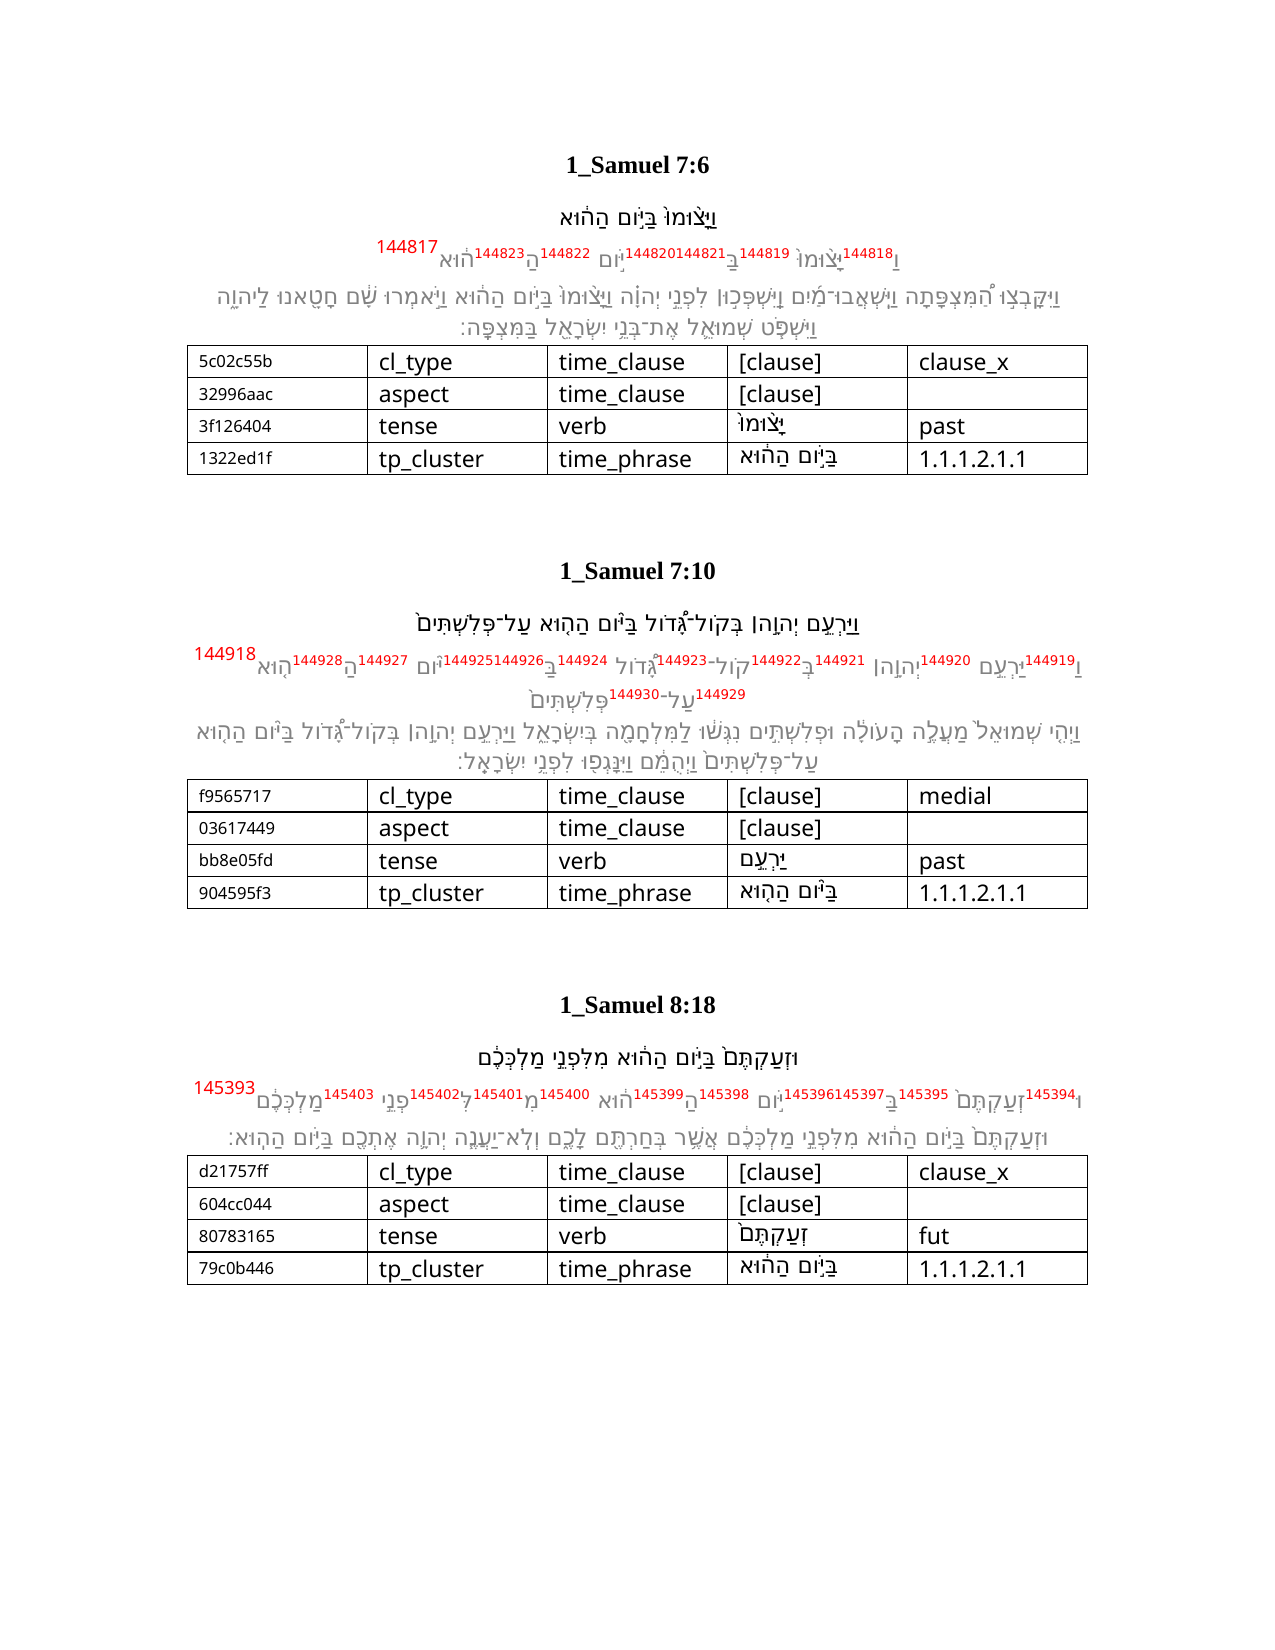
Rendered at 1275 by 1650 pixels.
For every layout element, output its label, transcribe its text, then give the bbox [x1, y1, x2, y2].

text וַיָּצ֨וּמוּ֙ בַּיֹּ֣ום הַה֔וּא [187, 204, 1087, 231]
text 145393וּ145394זְעַקְתֶּם֙ 145395בַּ145396145397יֹּ֣ום 145398הַ145399ה֔וּא 145400מִ145401לִּ145402פְנֵ֣י 145403מַלְכְּכֶ֔ם [187, 1075, 1087, 1118]
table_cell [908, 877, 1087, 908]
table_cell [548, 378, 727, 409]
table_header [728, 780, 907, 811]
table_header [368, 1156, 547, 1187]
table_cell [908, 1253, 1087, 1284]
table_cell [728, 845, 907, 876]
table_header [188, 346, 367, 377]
text וַיַּרְעֵ֣ם יְהוָ֣ה׀ בְּקֹול־גָּ֠דֹול בַּיֹּ֨ום הַה֤וּא עַל־פְּלִשְׁתִּים֙ [187, 610, 1087, 637]
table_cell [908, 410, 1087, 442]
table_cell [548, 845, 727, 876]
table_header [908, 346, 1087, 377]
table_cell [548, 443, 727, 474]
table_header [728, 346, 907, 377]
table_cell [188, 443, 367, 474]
text 144817וַ144818יָּצ֨וּמוּ֙ 144819בַּ144820144821יֹּ֣ום 144822הַ144823ה֔וּא [187, 234, 1087, 277]
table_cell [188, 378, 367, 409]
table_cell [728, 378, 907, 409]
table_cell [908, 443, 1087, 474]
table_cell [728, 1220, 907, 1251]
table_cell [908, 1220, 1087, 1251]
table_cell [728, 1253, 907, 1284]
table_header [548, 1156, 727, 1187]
text וַיִּקָּבְצ֣וּ הַ֠מִּצְפָּתָה וַיִּֽשְׁאֲבוּ־מַ֜יִם וַֽיִּשְׁפְּכ֣וּ׀ לִפְנֵ֣י יְהוָ֗ה וַיָּצ֨וּמוּ֙ בַּיֹּ֣ום הַה֔וּא וַיֹּ֣אמְרוּ שָׁ֔ם חָטָ֖אנוּ לַיהוָ֑ה וַיִּשְׁפֹּ֧ט שְׁמוּאֵ֛ל אֶת־בְּנֵ֥י יִשְׂרָאֵ֖ל בַּמִּצְפָּֽה׃ [187, 283, 1087, 341]
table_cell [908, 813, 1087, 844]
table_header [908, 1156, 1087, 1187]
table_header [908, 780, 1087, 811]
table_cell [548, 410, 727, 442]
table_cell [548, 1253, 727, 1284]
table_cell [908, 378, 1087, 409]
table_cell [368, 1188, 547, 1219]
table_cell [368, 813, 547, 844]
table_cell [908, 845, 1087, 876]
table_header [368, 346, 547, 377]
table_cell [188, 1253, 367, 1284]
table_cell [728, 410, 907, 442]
text 1_Samuel 7:10 [187, 556, 1087, 585]
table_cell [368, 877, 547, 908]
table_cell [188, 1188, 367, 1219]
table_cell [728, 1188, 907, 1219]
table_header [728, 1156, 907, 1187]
text 144918וַ144919יַּרְעֵ֣ם 144920יְהוָ֣ה׀ 144921בְּ144922קֹול־144923גָּ֠דֹול 144924בַּ144925144926יֹּ֨ום 144927הַ144928ה֤וּא 144929עַל־144930פְּלִשְׁתִּים֙ [187, 641, 1087, 714]
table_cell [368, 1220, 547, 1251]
text 1_Samuel 7:6 [187, 150, 1087, 179]
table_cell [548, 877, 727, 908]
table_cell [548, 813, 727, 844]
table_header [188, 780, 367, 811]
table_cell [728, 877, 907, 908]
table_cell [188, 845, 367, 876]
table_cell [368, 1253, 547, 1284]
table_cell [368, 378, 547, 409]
text וַיְהִ֤י שְׁמוּאֵל֙ מַעֲלֶ֣ה הָעֹולָ֔ה וּפְלִשְׁתִּ֣ים נִגְּשׁ֔וּ לַמִּלְחָמָ֖ה בְּיִשְׂרָאֵ֑ל וַיַּרְעֵ֣ם יְהוָ֣ה׀ בְּקֹול־גָּ֠דֹול בַּיֹּ֨ום הַה֤וּא עַל־פְּלִשְׁתִּים֙ וַיְהֻמֵּ֔ם וַיִּנָּגְפ֖וּ לִפְנֵ֥י יִשְׂרָאֵֽל׃ [187, 718, 1087, 775]
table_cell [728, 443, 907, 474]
text וּזְעַקְתֶּם֙ בַּיֹּ֣ום הַה֔וּא מִלִּפְנֵ֣י מַלְכְּכֶ֔ם אֲשֶׁ֥ר בְּחַרְתֶּ֖ם לָכֶ֑ם וְלֹֽא־יַעֲנֶ֧ה יְהוָ֛ה אֶתְכֶ֖ם בַּיֹּ֥ום הַהֽוּא׃ [187, 1124, 1087, 1151]
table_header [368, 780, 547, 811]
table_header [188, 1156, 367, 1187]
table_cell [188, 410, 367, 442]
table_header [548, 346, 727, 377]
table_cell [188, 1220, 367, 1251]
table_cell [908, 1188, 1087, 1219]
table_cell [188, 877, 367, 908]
text וּזְעַקְתֶּם֙ בַּיֹּ֣ום הַה֔וּא מִלִּפְנֵ֣י מַלְכְּכֶ֔ם [187, 1044, 1087, 1071]
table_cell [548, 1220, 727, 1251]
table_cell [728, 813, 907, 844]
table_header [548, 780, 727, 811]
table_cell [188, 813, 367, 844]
text 1_Samuel 8:18 [187, 991, 1087, 1019]
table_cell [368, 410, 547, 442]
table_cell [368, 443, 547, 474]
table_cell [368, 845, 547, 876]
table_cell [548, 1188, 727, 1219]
